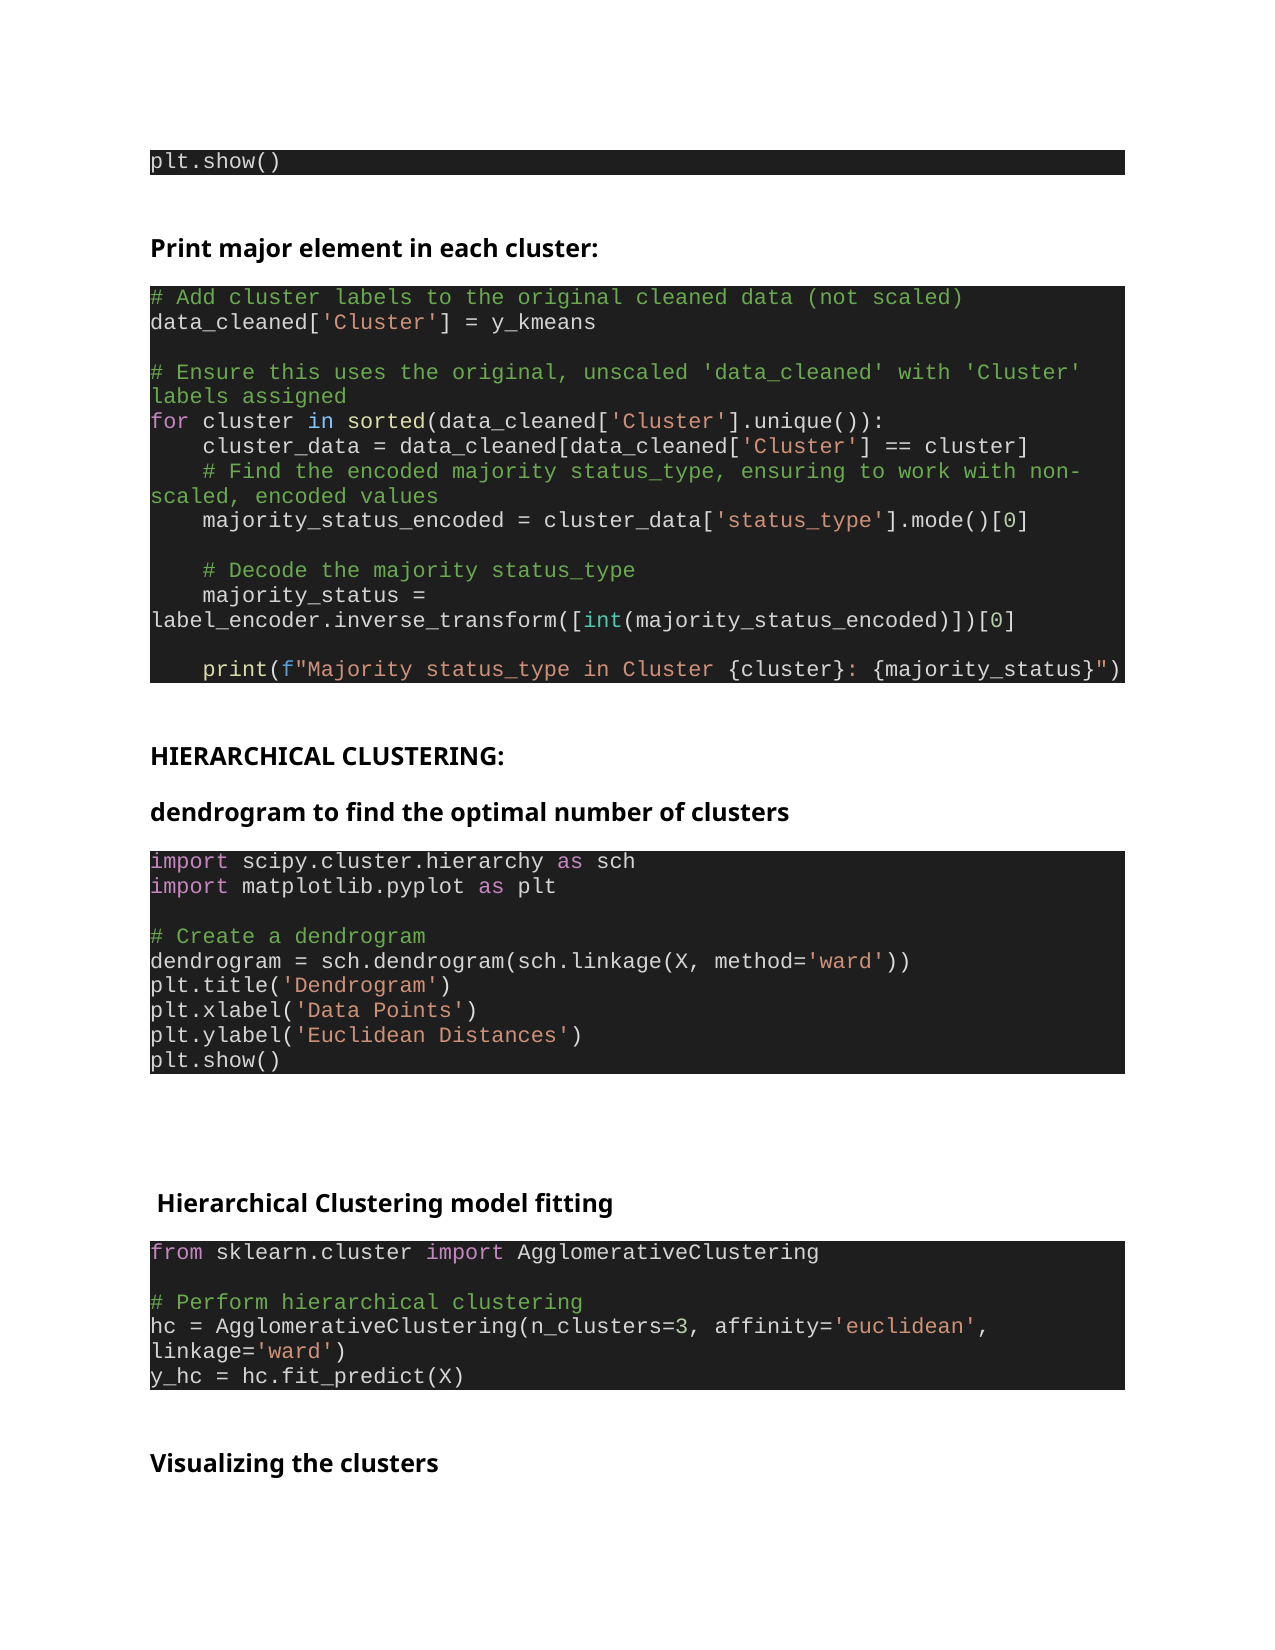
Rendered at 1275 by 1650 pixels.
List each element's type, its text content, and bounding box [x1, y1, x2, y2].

text plt.title('Dendrogram') [150, 974, 1125, 999]
text # Ensure this uses the original, unscaled 'data_cleaned' with 'Cluster' labels assigned [150, 361, 1125, 410]
text # Create a dendrogram [150, 925, 1125, 950]
text dendrogram = sch.dendrogram(sch.linkage(X, method='ward')) [150, 950, 1125, 974]
text import scipy.cluster.hierarchy as sch [150, 851, 1125, 875]
text import matplotlib.pyplot as plt [150, 875, 1125, 900]
text # Add cluster labels to the original cleaned data (not scaled) [150, 286, 1125, 311]
text Visualizing the clusters [150, 1446, 1125, 1480]
text plt.show() [150, 150, 1125, 175]
text plt.xlabel('Data Points') [150, 999, 1125, 1024]
text data_cleaned['Cluster'] = y_kmeans [150, 311, 1125, 336]
text majority_status = label_encoder.inverse_transform([int(majority_status_encoded)])[0] [150, 584, 1125, 633]
text dendrogram to find the optimal number of clusters [150, 795, 1125, 829]
text Hierarchical Clustering model fitting [150, 1185, 1125, 1219]
text # Decode the majority status_type [150, 559, 1125, 584]
text plt.ylabel('Euclidean Distances') [150, 1024, 1125, 1049]
text for cluster in sorted(data_cleaned['Cluster'].unique()): [150, 410, 1125, 435]
text # Find the encoded majority status_type, ensuring to work with non-scaled, encoded values [150, 460, 1125, 509]
text cluster_data = data_cleaned[data_cleaned['Cluster'] == cluster] [150, 435, 1125, 460]
text hc = AgglomerativeClustering(n_clusters=3, affinity='euclidean', linkage='ward') [150, 1316, 1125, 1365]
text majority_status_encoded = cluster_data['status_type'].mode()[0] [150, 509, 1125, 534]
text plt.show() [150, 1049, 1125, 1074]
text Print major element in each cluster: [150, 231, 1125, 265]
text from sklearn.cluster import AgglomerativeClustering [150, 1241, 1125, 1266]
text HIERARCHICAL CLUSTERING: [150, 739, 1125, 773]
text # Perform hierarchical clustering [150, 1291, 1125, 1316]
text y_hc = hc.fit_predict(X) [150, 1365, 1125, 1390]
text print(f"Majority status_type in Cluster {cluster}: {majority_status}") [150, 658, 1125, 683]
